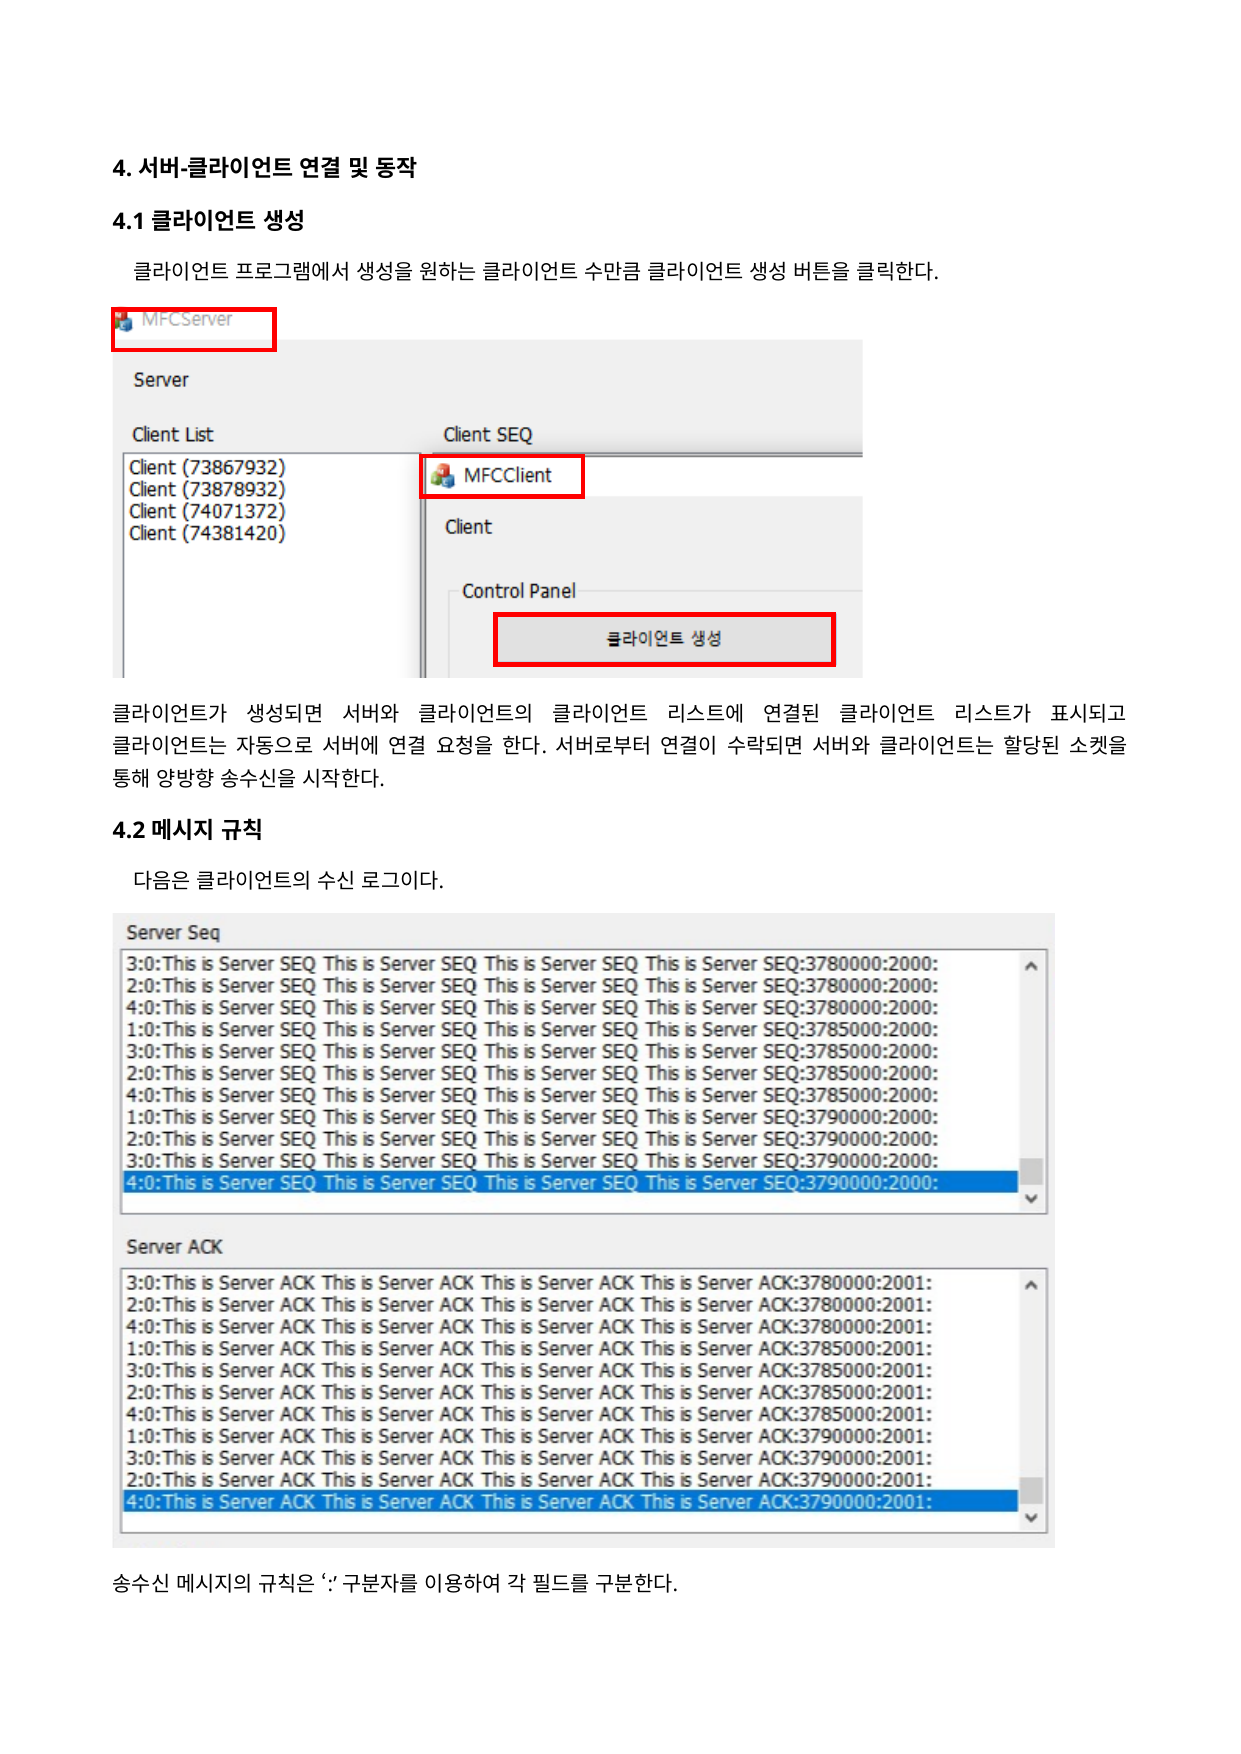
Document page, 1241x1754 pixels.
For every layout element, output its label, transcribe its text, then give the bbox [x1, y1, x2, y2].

picture [112, 913, 1055, 1548]
text 송수신 메시지의 규칙은 ‘:’ 구분자를 이용하여 각 필드를 구분한다. [112, 1567, 1128, 1597]
text 다음은 클라이언트의 수신 로그이다. [112, 864, 1128, 894]
text 4.1 클라이언트 생성 [112, 203, 1128, 236]
text 4.2 메시지 규칙 [112, 812, 1128, 845]
picture [112, 304, 863, 678]
text 4. 서버-클라이언트 연결 및 동작 [112, 150, 1128, 183]
text 클라이언트 프로그램에서 생성을 원하는 클라이언트 수만큼 클라이언트 생성 버튼을 클릭한다. [112, 255, 1128, 286]
picture [115, 312, 272, 348]
text 클라이언트가 생성되면 서버와 클라이언트의 클라이언트 리스트에 연결된 클라이언트 리스트가 표시되고 클라이언트는 자동으로 서버에 연결 요청을 한다. 서버로부터 연결이 수락되면 서버와 클라이언트는 할당된 소켓을 통해 양방향 송수신을 시작한다. [112, 697, 1128, 792]
